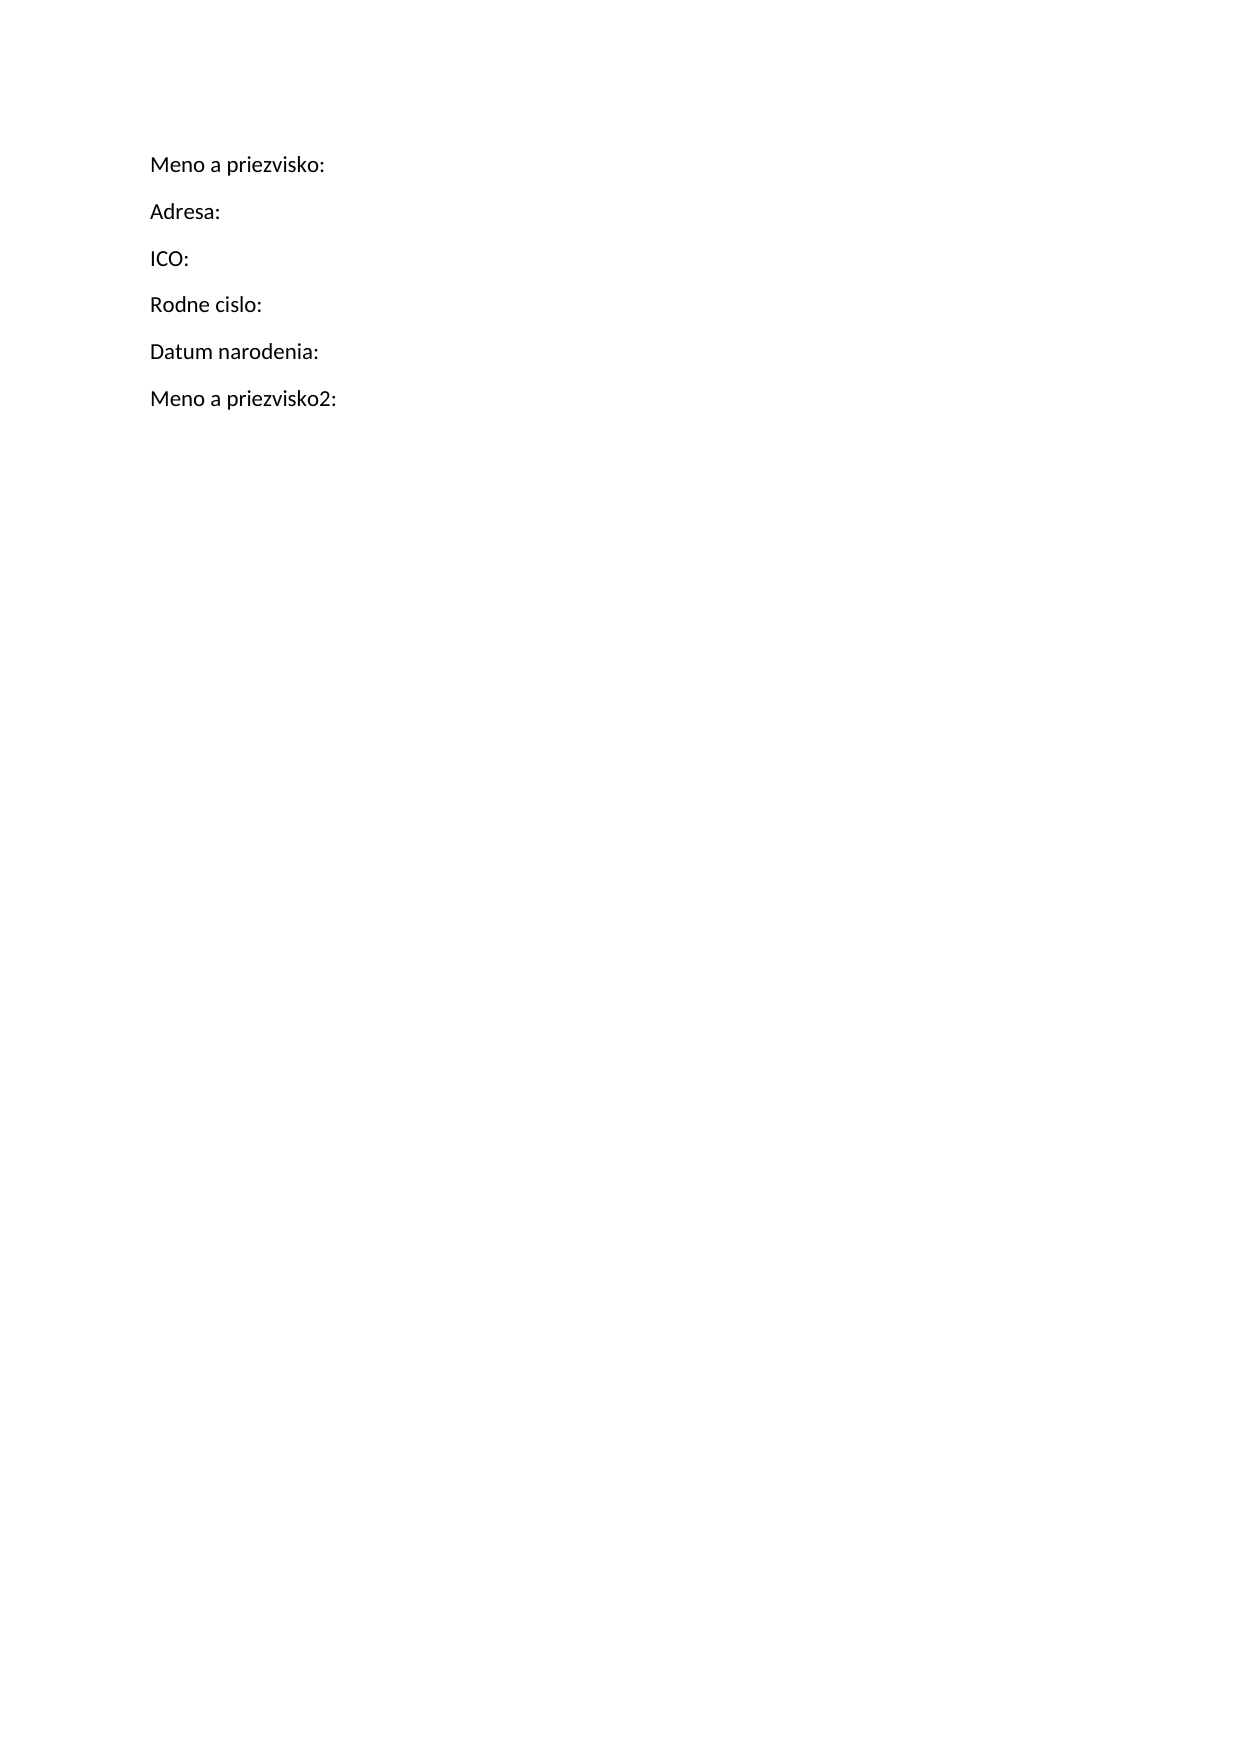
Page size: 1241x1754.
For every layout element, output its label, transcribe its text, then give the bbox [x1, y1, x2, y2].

text Meno a priezvisko2: [150, 384, 1090, 412]
text Rodne cislo: [150, 291, 1090, 319]
text ICO: [150, 244, 1090, 272]
text Meno a priezvisko: [150, 150, 1090, 178]
text Datum narodenia: [150, 337, 1090, 366]
text Adresa: [150, 197, 1090, 225]
